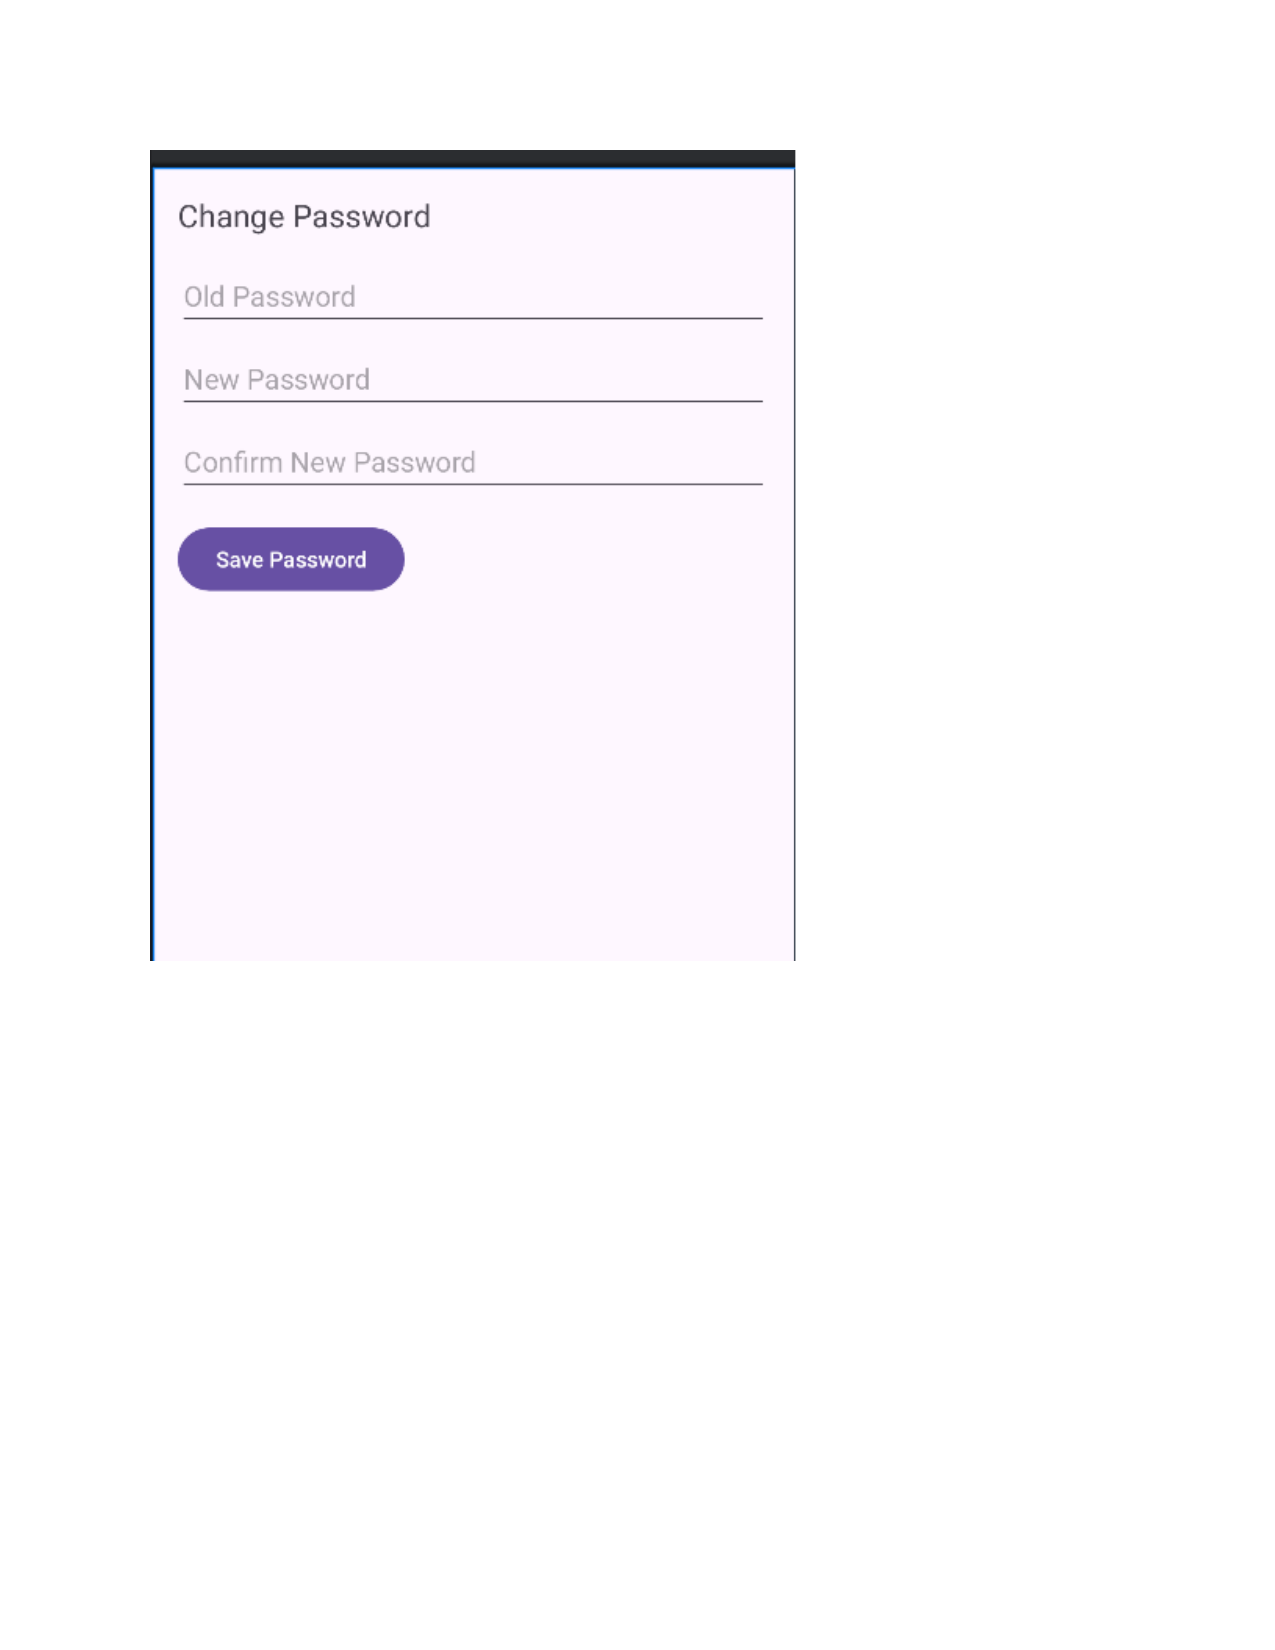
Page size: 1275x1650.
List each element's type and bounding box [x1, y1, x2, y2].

picture [150, 150, 796, 961]
